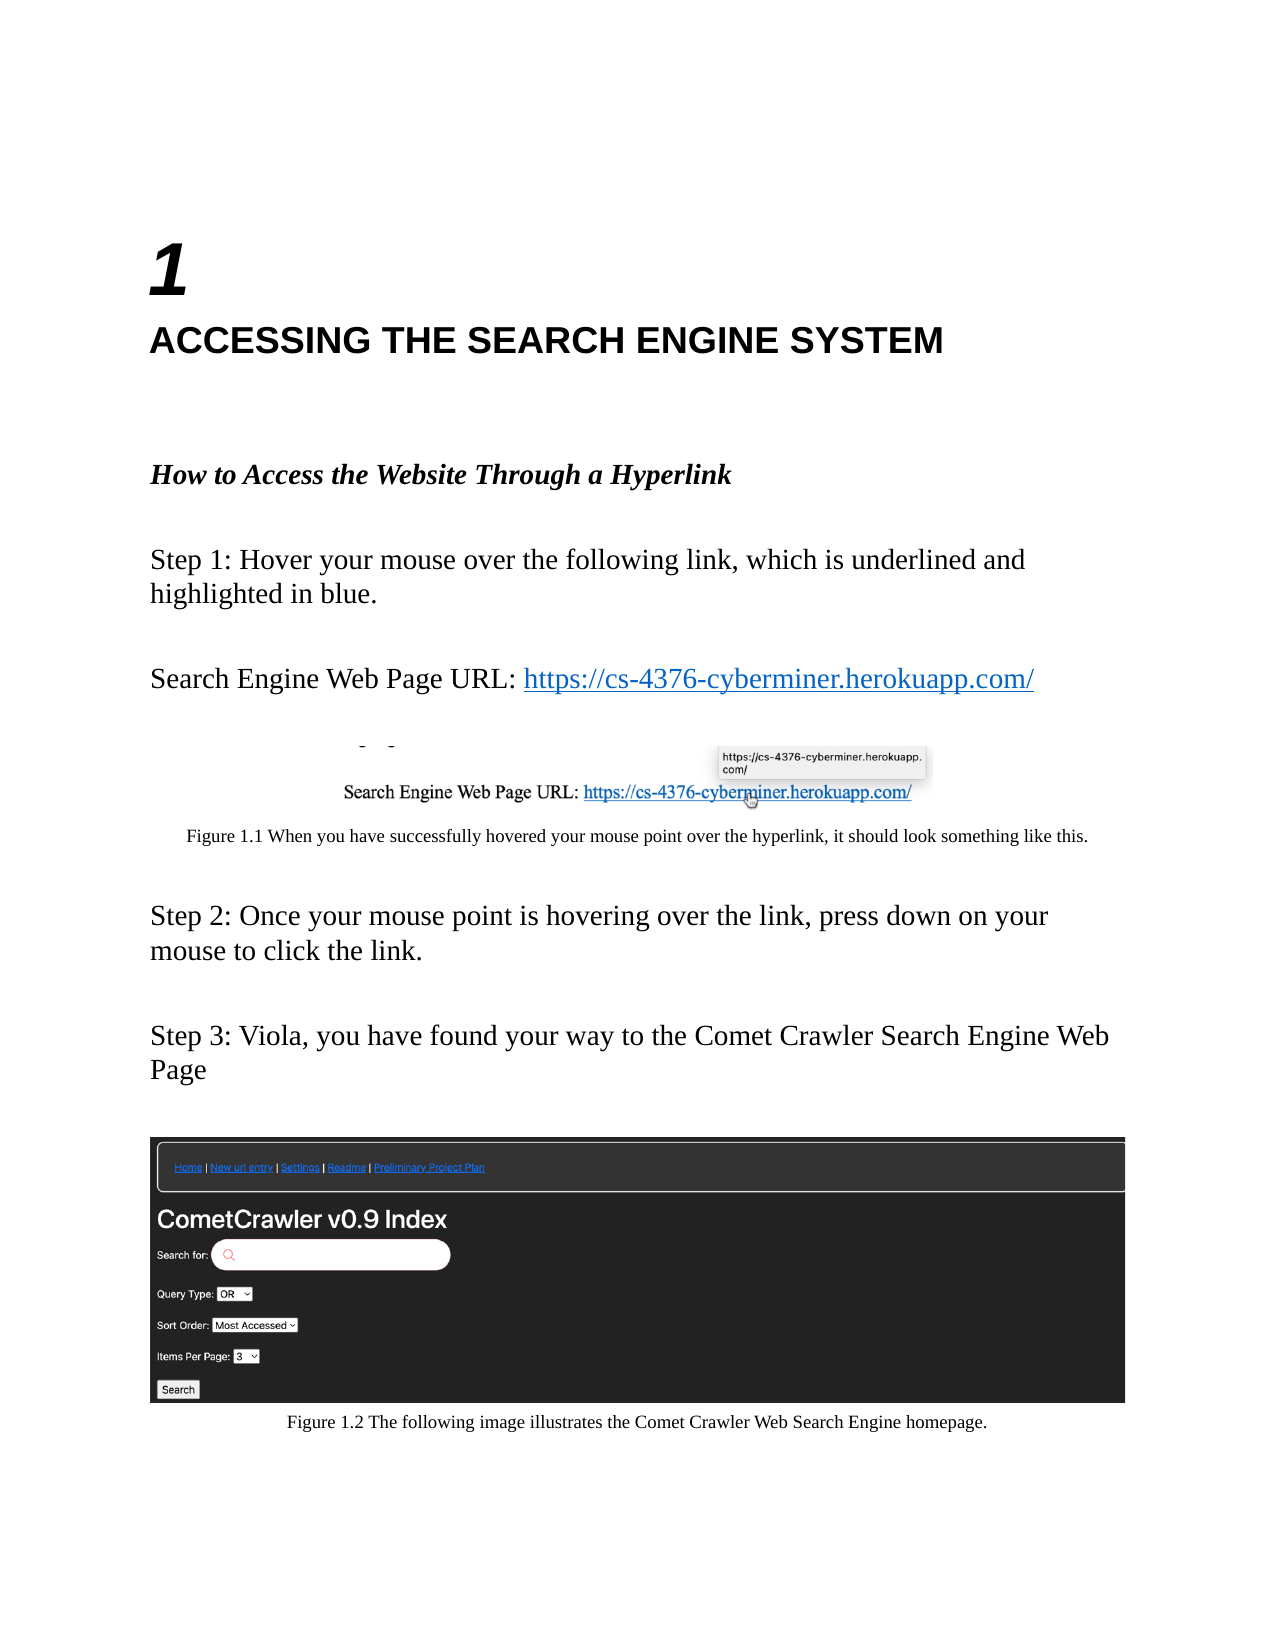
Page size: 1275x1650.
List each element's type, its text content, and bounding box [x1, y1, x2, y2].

text 1 [148, 225, 1125, 311]
text How to Access the Website Through a Hyperlink [150, 457, 1125, 491]
text Search Engine Web Page URL: https://cs-4376-cyberminer.herokuapp.com/ [150, 662, 1125, 695]
text Figure 1.1 When you have successfully hovered your mouse point over the hyperlink, it should look something like this. [150, 825, 1125, 847]
subtitle ACCESSING THE SEARCH ENGINE SYSTEM [148, 318, 1125, 361]
text Step 2: Once your mouse point is hovering over the link, press down on your mouse to click the link. [150, 898, 1125, 966]
picture [150, 1137, 1125, 1403]
text Figure 1.2 The following image illustrates the Comet Crawler Web Search Engine homepage. [150, 1411, 1125, 1433]
text Step 3: Viola, you have found your way to the Comet Crawler Search Engine Web Page [150, 1018, 1125, 1086]
text Step 1: Hover your mouse over the following link, which is underlined and highlighted in blue. [150, 542, 1125, 610]
picture [342, 746, 933, 817]
